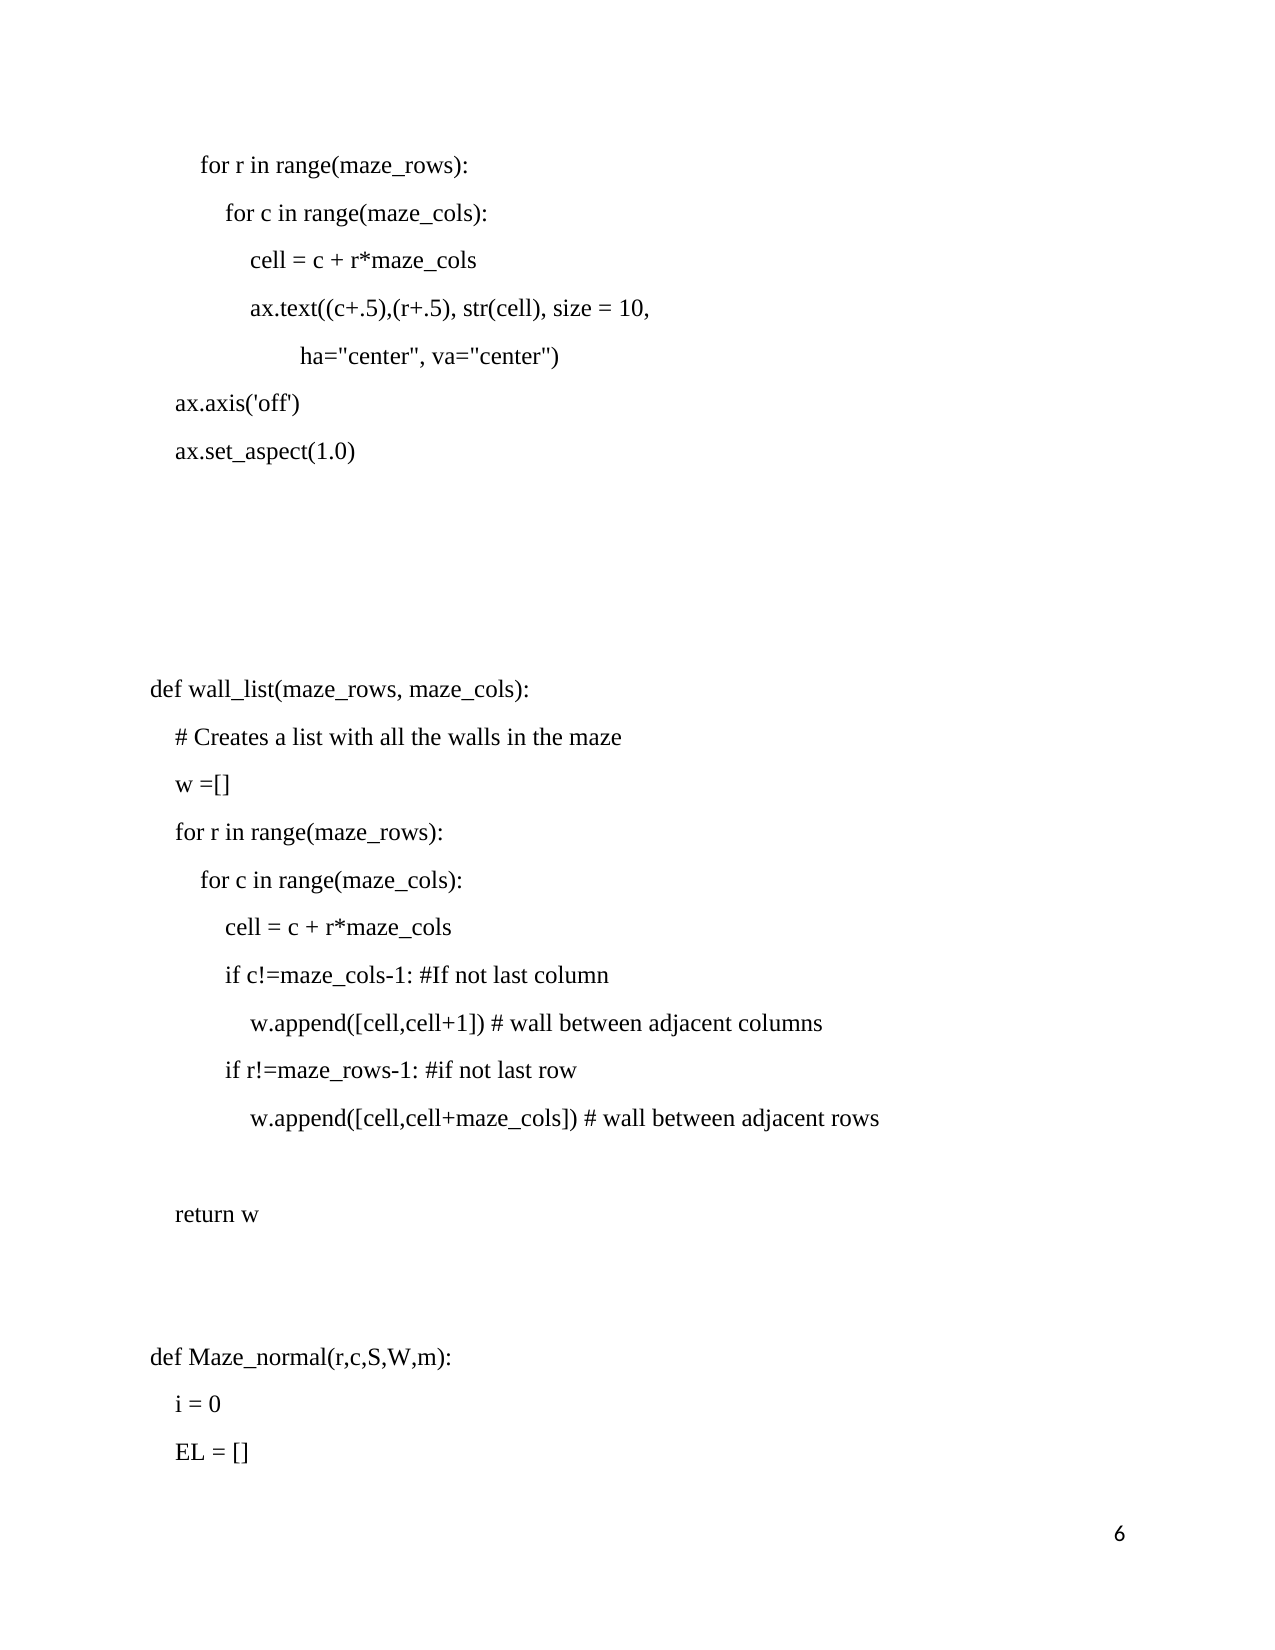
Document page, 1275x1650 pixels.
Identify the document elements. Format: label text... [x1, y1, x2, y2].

text def wall_list(maze_rows, maze_cols): [150, 674, 1125, 703]
text ha="center", va="center") [150, 341, 1125, 369]
text for r in range(maze_rows): [150, 817, 1125, 846]
text # Creates a list with all the walls in the maze [150, 722, 1125, 750]
text ax.set_aspect(1.0) [150, 436, 1125, 465]
text EL = [] [150, 1437, 1125, 1466]
text if c!=maze_cols-1: #If not last column [150, 960, 1125, 989]
text w =[] [150, 769, 1125, 798]
text def Maze_normal(r,c,S,W,m): [150, 1342, 1125, 1371]
text ax.text((c+.5),(r+.5), str(cell), size = 10, [150, 293, 1125, 322]
text if r!=maze_rows-1: #if not last row [150, 1056, 1125, 1084]
text ax.axis('off') [150, 388, 1125, 417]
text w.append([cell,cell+1]) # wall between adjacent columns [150, 1008, 1125, 1037]
text return w [150, 1199, 1125, 1227]
text for c in range(maze_cols): [150, 865, 1125, 893]
text cell = c + r*maze_cols [150, 245, 1125, 274]
text i = 0 [150, 1389, 1125, 1418]
text w.append([cell,cell+maze_cols]) # wall between adjacent rows [150, 1103, 1125, 1132]
text cell = c + r*maze_cols [150, 912, 1125, 941]
text for c in range(maze_cols): [150, 198, 1125, 226]
text for r in range(maze_rows): [150, 150, 1125, 179]
